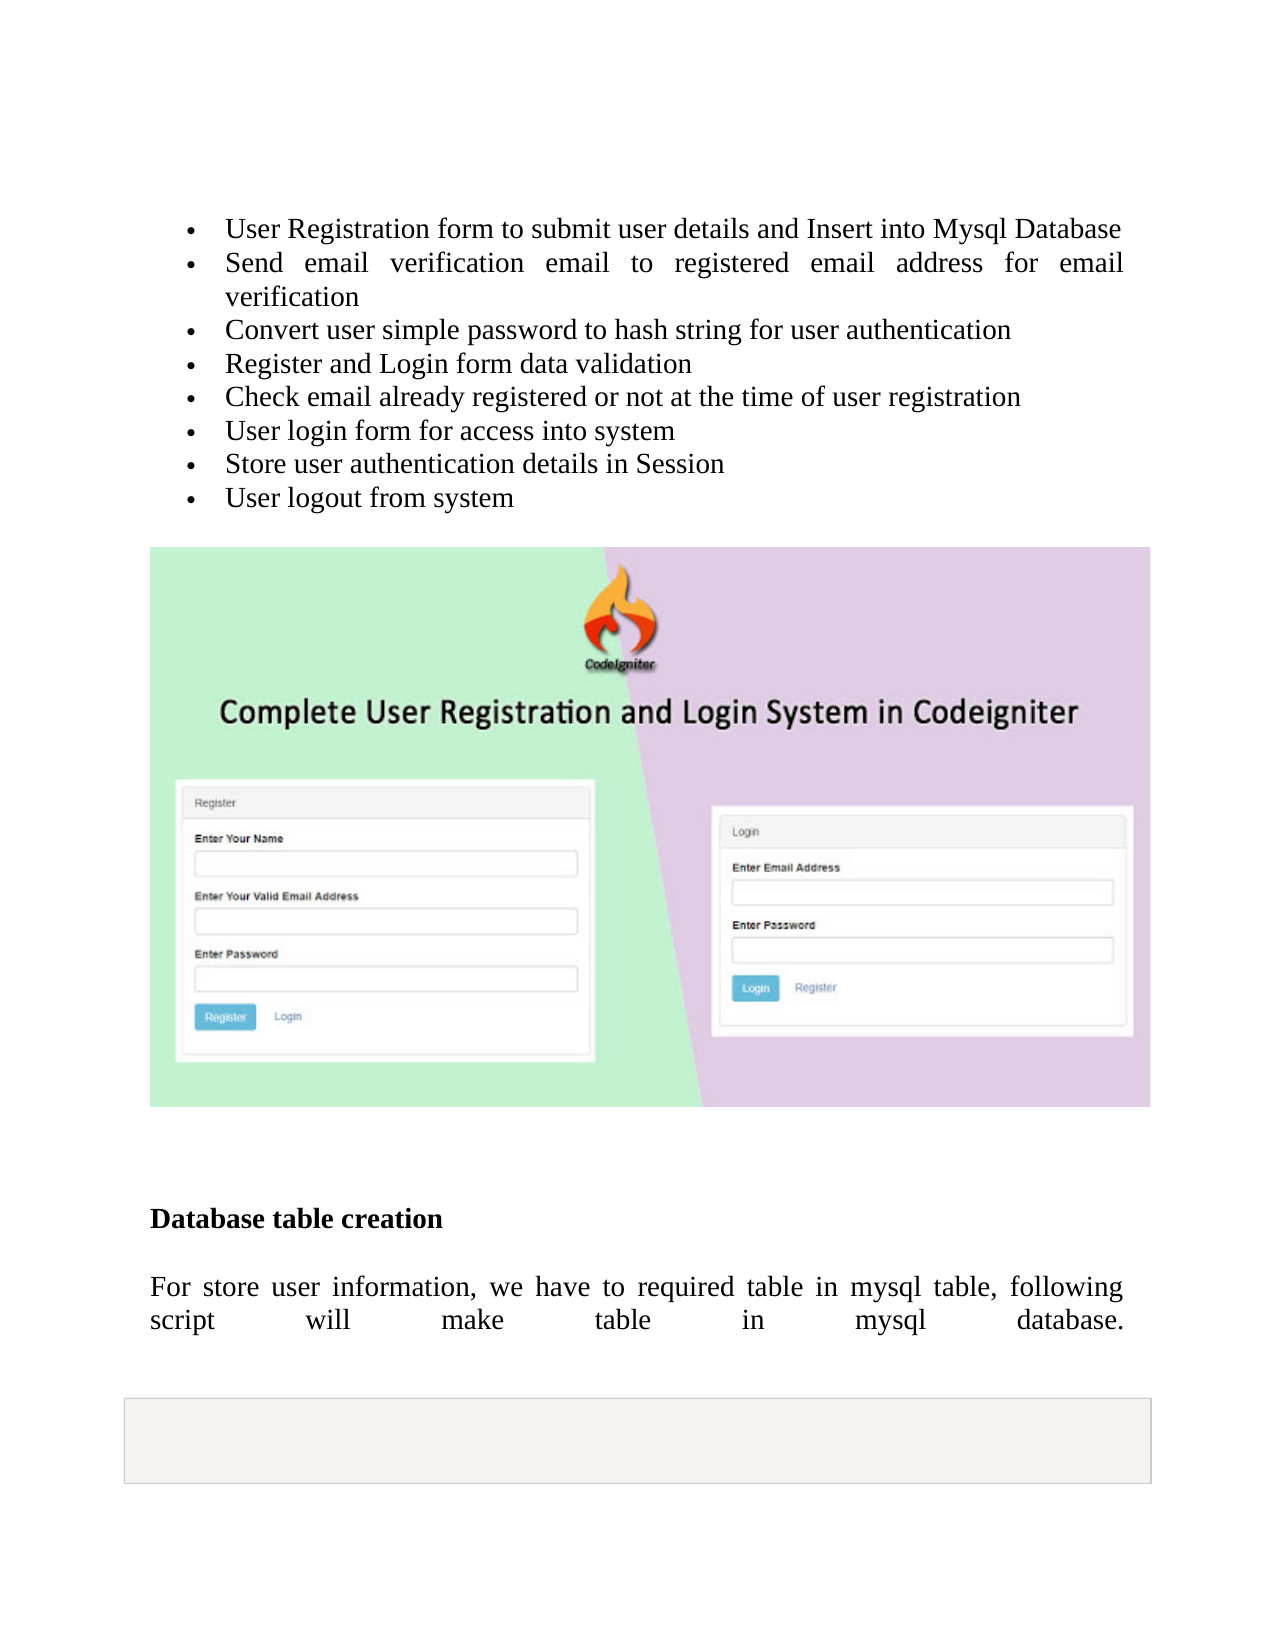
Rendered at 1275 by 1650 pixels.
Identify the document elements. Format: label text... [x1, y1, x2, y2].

picture [150, 547, 1151, 1107]
text Database table creation [150, 1202, 1125, 1235]
list Send email verification email to registered email address for email verification [187, 245, 1125, 312]
list Register and Login form data validation [187, 346, 1125, 379]
list User logout from system [187, 480, 1125, 513]
list Convert user simple password to hash string for user authentication [187, 312, 1125, 346]
list User login form for access into system [187, 413, 1125, 446]
list Check email already registered or not at the time of user registration [187, 379, 1125, 413]
list Store user authentication details in Session [187, 446, 1125, 480]
list User Registration form to submit user details and Insert into Mysql Database [187, 212, 1125, 245]
text For store user information, we have to required table in mysql table, following script will make table in mysql database. [150, 1235, 1125, 1397]
